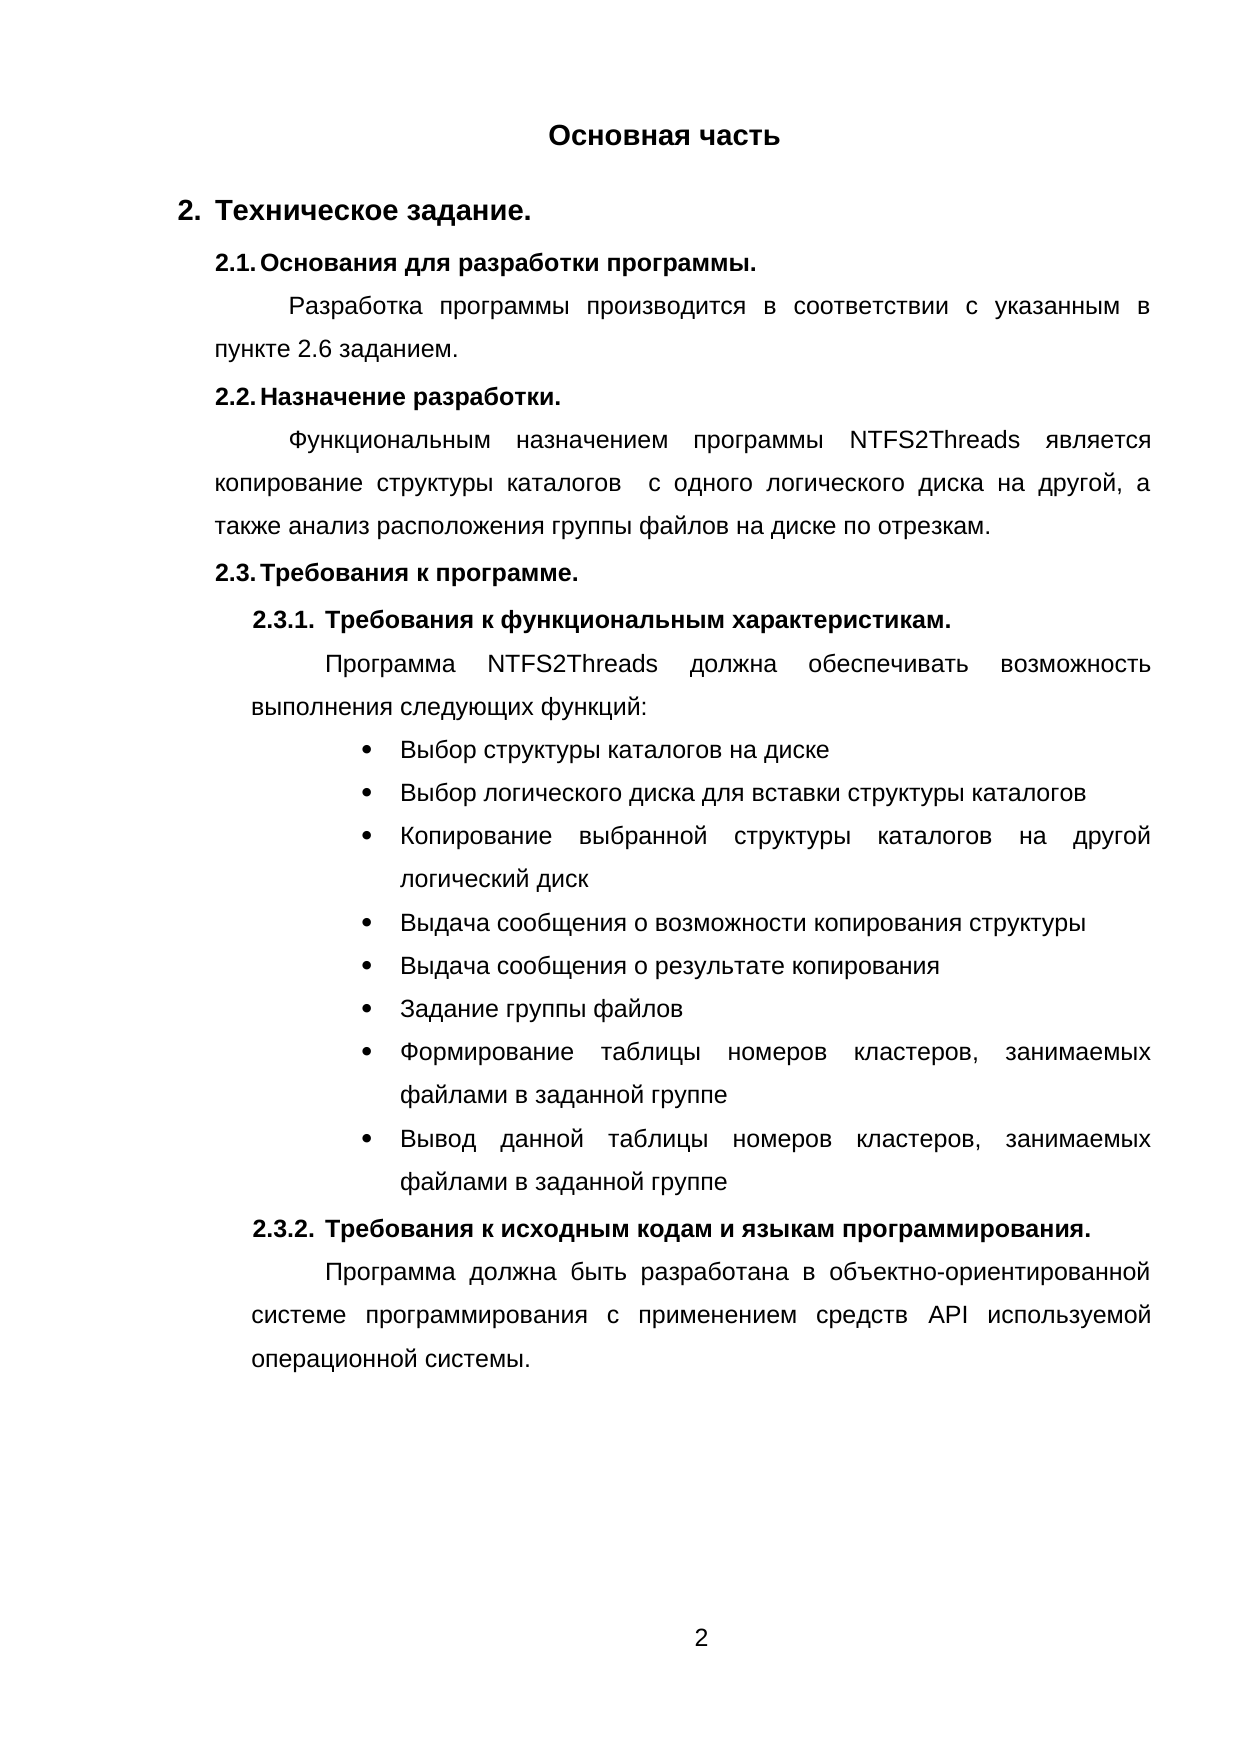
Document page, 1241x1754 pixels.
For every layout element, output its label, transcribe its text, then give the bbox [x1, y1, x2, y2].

list Выдача сообщения о результате копирования [362, 951, 1152, 980]
text Функциональным назначением программы NTFS2Threads является копирование структуры каталогов с одного логического диска на другой, а также анализ расположения группы файлов на диске по отрезкам. [214, 424, 1152, 539]
subtitle Требования к исходным кодам и языкам программирования. [252, 1214, 1152, 1243]
text Программа NTFS2Threads должна обеспечивать возможность выполнения следующих функций: [251, 648, 1152, 720]
list Выдача сообщения о возможности копирования структуры [362, 908, 1152, 936]
list Задание группы файлов [362, 994, 1152, 1023]
subtitle Требования к программе. [215, 558, 1152, 587]
text Программа должна быть разработана в объектно-ориентированной системе программирования с применением средств API используемой операционной системы. [251, 1257, 1152, 1372]
list Выбор логического диска для вставки структуры каталогов [362, 778, 1152, 807]
list Выбор структуры каталогов на диске [362, 735, 1152, 764]
text Разработка программы производится в соответствии с указанным в пункте 2.6 заданием. [214, 291, 1152, 363]
list Вывод данной таблицы номеров кластеров, занимаемых файлами в заданной группе [362, 1124, 1152, 1196]
subtitle Основания для разработки программы. [215, 248, 1152, 277]
list Формирование таблицы номеров кластеров, занимаемых файлами в заданной группе [362, 1037, 1152, 1109]
subtitle Основная часть [177, 118, 1152, 152]
subtitle Техническое задание. [177, 193, 1152, 227]
subtitle Назначение разработки. [215, 381, 1152, 410]
subtitle Требования к функциональным характеристикам. [252, 605, 1152, 634]
list Копирование выбранной структуры каталогов на другой логический диск [362, 821, 1152, 893]
